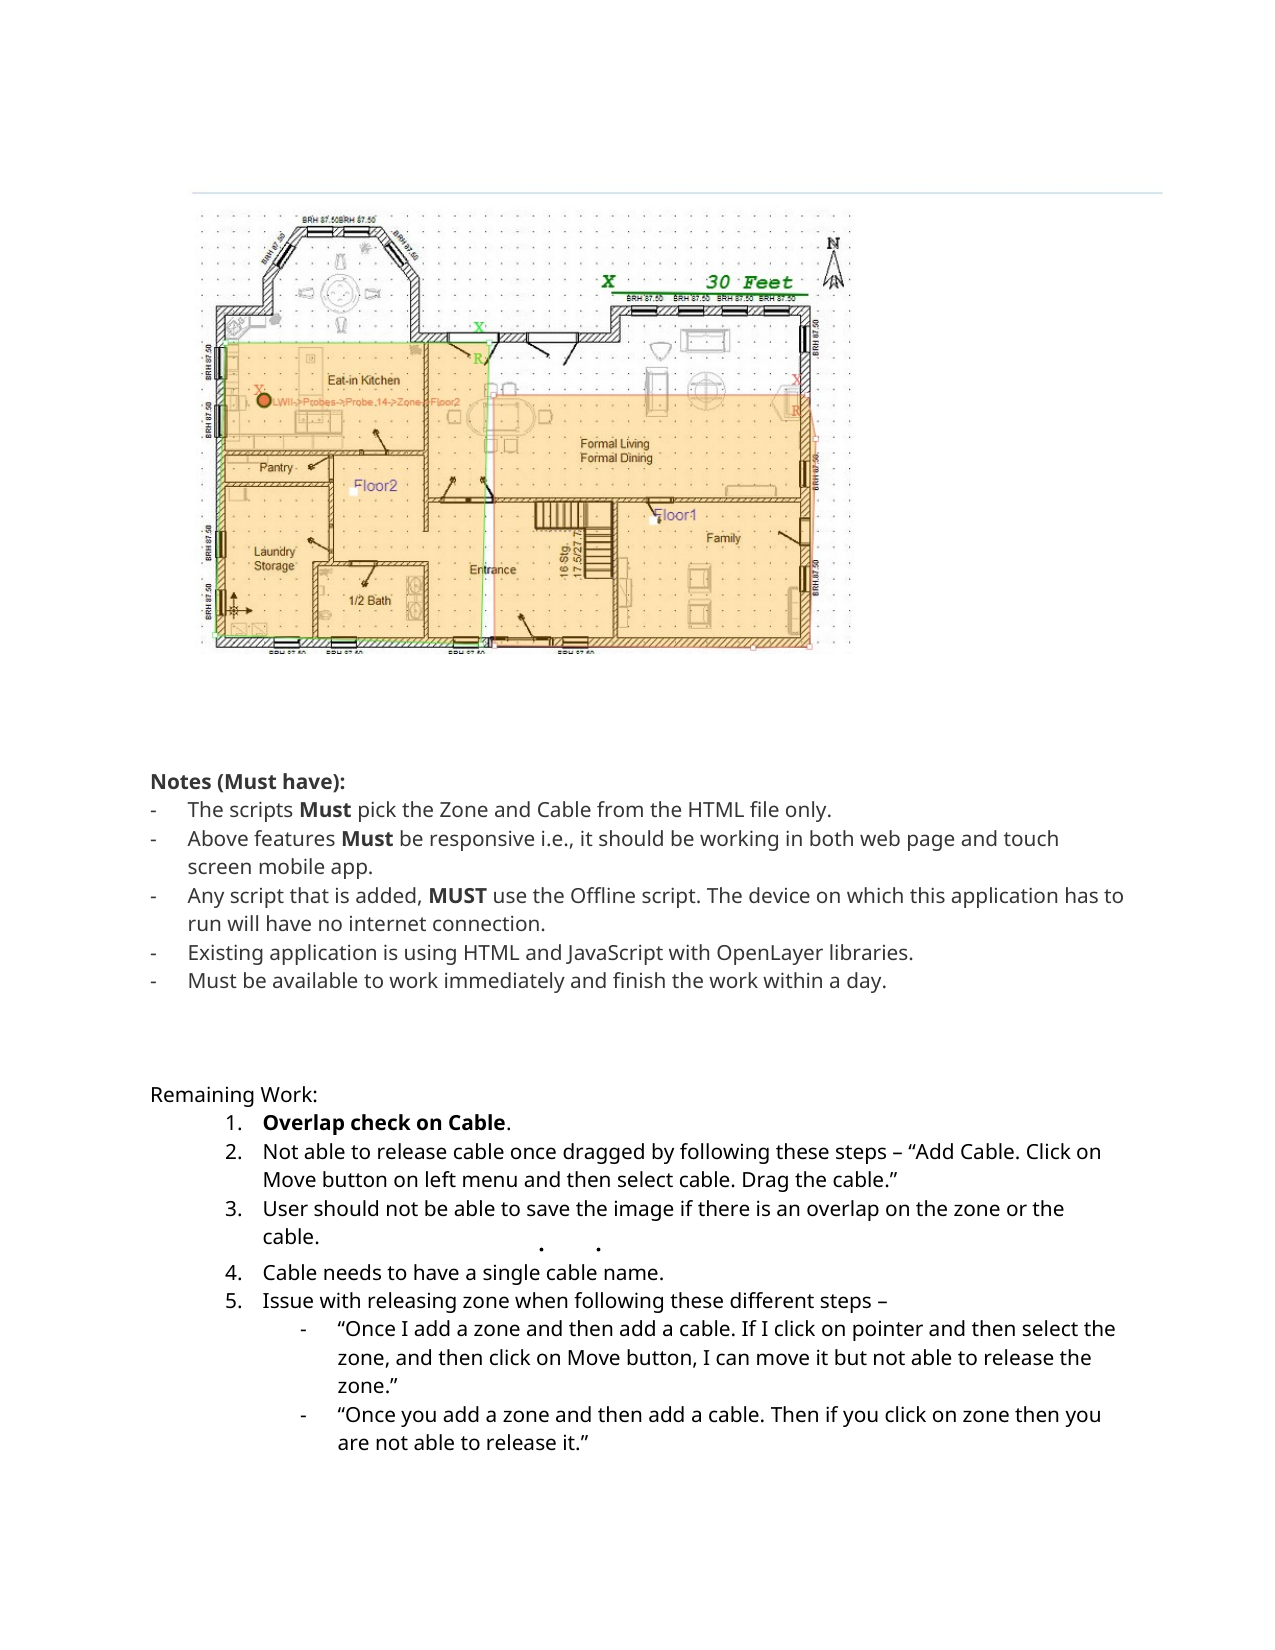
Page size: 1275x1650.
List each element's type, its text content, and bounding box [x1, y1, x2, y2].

list User should not be able to save the image if there is an overlap on the zone or the cable. [225, 1194, 1125, 1251]
list “Once you add a zone and then add a cable. Then if you click on zone then you are not able to release it.” [300, 1400, 1125, 1457]
list Any script that is added, MUST use the Offline script. The device on which this application has to run will have no internet connection. [150, 881, 1125, 938]
picture [187, 180, 1163, 654]
text Remaining Work: [150, 1080, 1125, 1108]
list Existing application is using HTML and JavaScript with OpenLayer libraries. [150, 938, 1125, 966]
list Above features Must be responsive i.e., it should be working in both web page and touch screen mobile app. [150, 824, 1125, 881]
list Issue with releasing zone when following these different steps – [225, 1286, 1125, 1314]
list The scripts Must pick the Zone and Cable from the HTML file only. [150, 796, 1125, 824]
list “Once I add a zone and then add a cable. If I click on pointer and then select the zone, and then click on Move button, I can move it but not able to release the zone.” [300, 1314, 1125, 1400]
list Overlap check on Cable. [225, 1108, 1125, 1137]
list Not able to release cable once dragged by following these steps – “Add Cable. Click on Move button on left menu and then select cable. Drag the cable.” [225, 1137, 1125, 1194]
list Cable needs to have a single cable name. [225, 1251, 1125, 1286]
list Must be available to work immediately and finish the work within a day. [150, 966, 1125, 995]
text Notes (Must have): [150, 767, 1125, 796]
